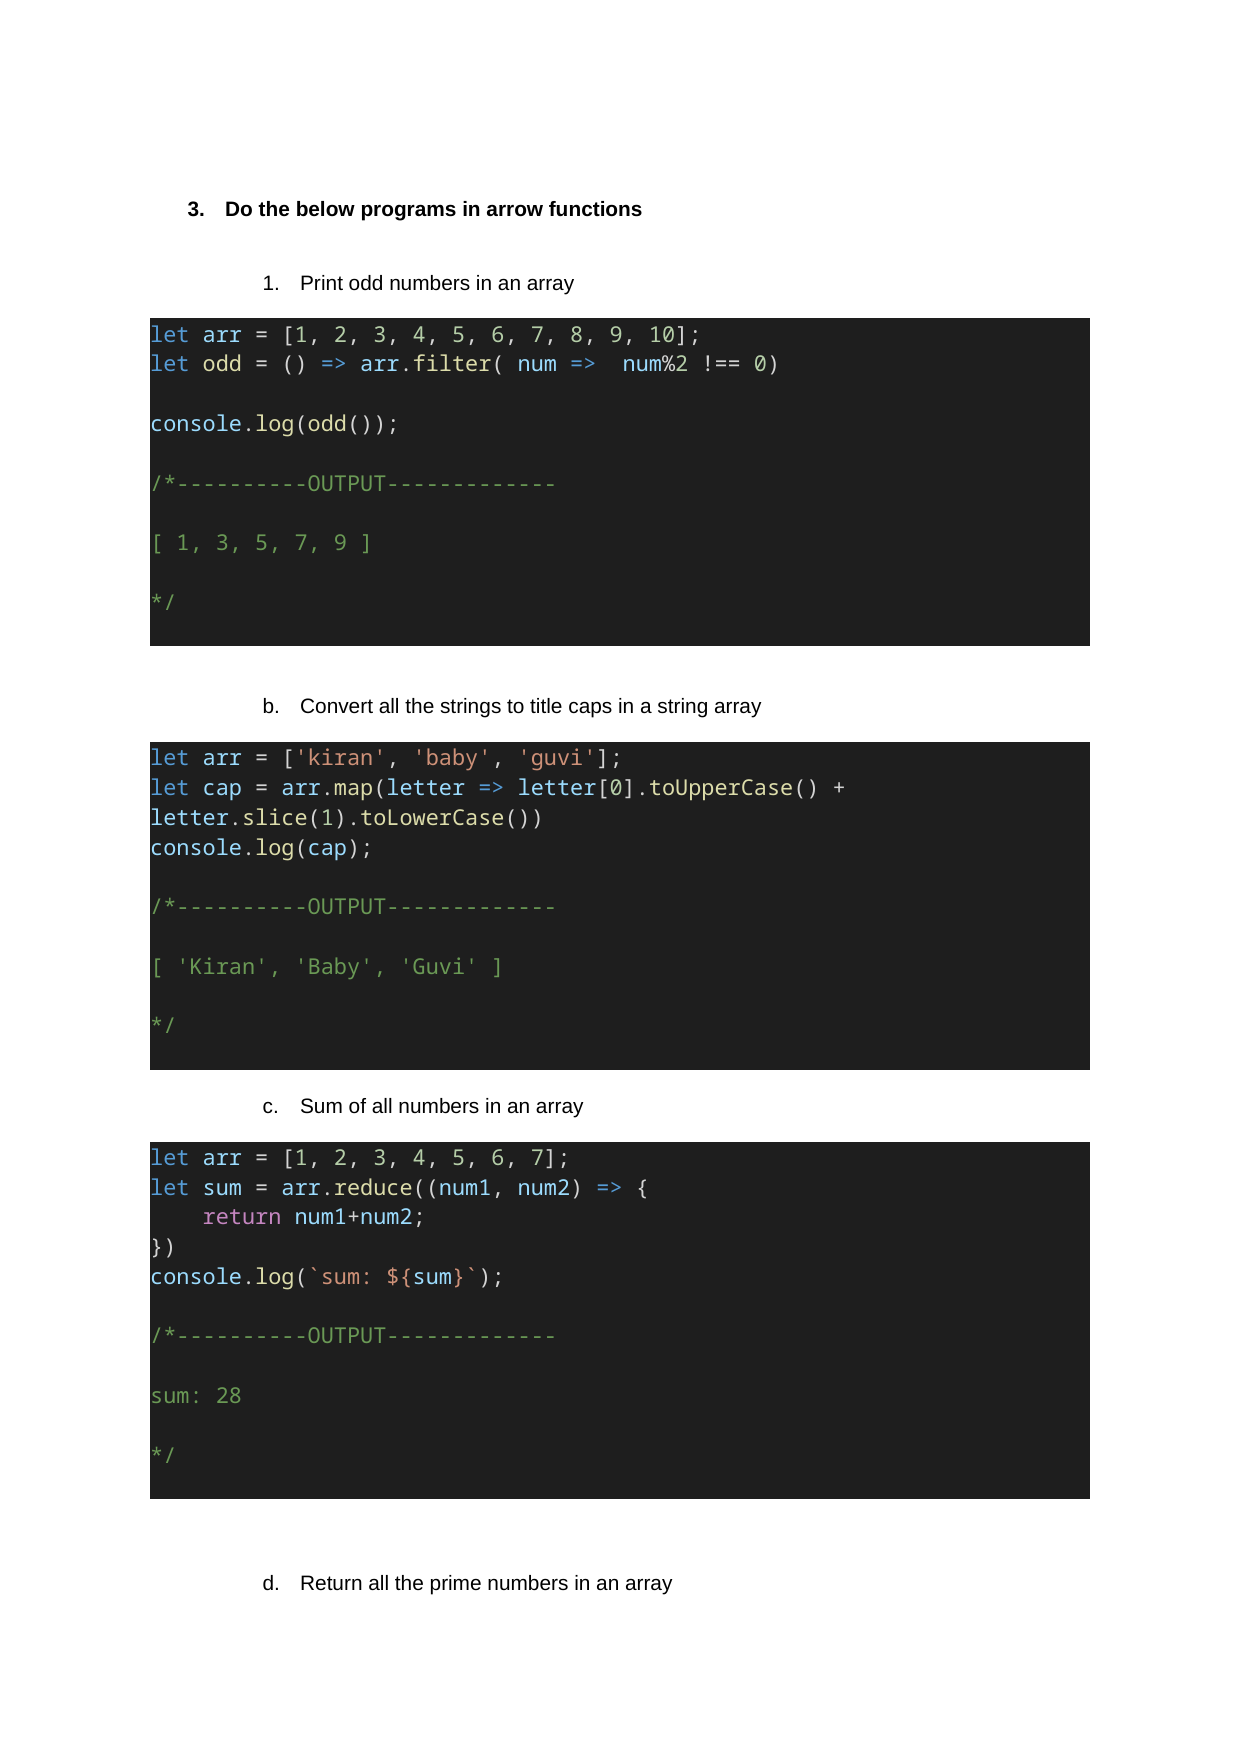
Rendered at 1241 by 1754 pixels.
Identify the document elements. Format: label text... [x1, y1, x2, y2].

text let arr = ['kiran', 'baby', 'guvi']; [150, 742, 1090, 772]
text */ [150, 1010, 1090, 1040]
text let arr = [1, 2, 3, 4, 5, 6, 7]; [150, 1142, 1090, 1171]
list Convert all the strings to title caps in a string array [262, 694, 1090, 718]
text sum: 28 [150, 1380, 1090, 1410]
text */ [150, 1439, 1090, 1469]
text let cap = arr.map(letter => letter[0].toUpperCase() + letter.slice(1).toLowerCase()) [150, 772, 1090, 831]
text /*----------OUTPUT------------- [150, 1320, 1090, 1350]
text [ 1, 3, 5, 7, 9 ] [150, 527, 1090, 557]
list Sum of all numbers in an array [262, 1094, 1090, 1118]
text [ 'Kiran', 'Baby', 'Guvi' ] [150, 951, 1090, 980]
list Print odd numbers in an array [262, 271, 1090, 294]
text */ [150, 587, 1090, 616]
text console.log(`sum: ${sum}`); [150, 1261, 1090, 1291]
text /*----------OUTPUT------------- [150, 891, 1090, 921]
text let sum = arr.reduce((num1, num2) => { [150, 1171, 1090, 1201]
list Return all the prime numbers in an array [262, 1571, 1090, 1595]
text console.log(odd()); [150, 408, 1090, 438]
text console.log(cap); [150, 831, 1090, 861]
list Do the below programs in arrow functions [187, 197, 1090, 221]
text }) [150, 1231, 1090, 1261]
text /*----------OUTPUT------------- [150, 467, 1090, 497]
text return num1+num2; [150, 1201, 1090, 1231]
text let odd = () => arr.filter( num => num%2 !== 0) [150, 348, 1090, 378]
text let arr = [1, 2, 3, 4, 5, 6, 7, 8, 9, 10]; [150, 318, 1090, 348]
